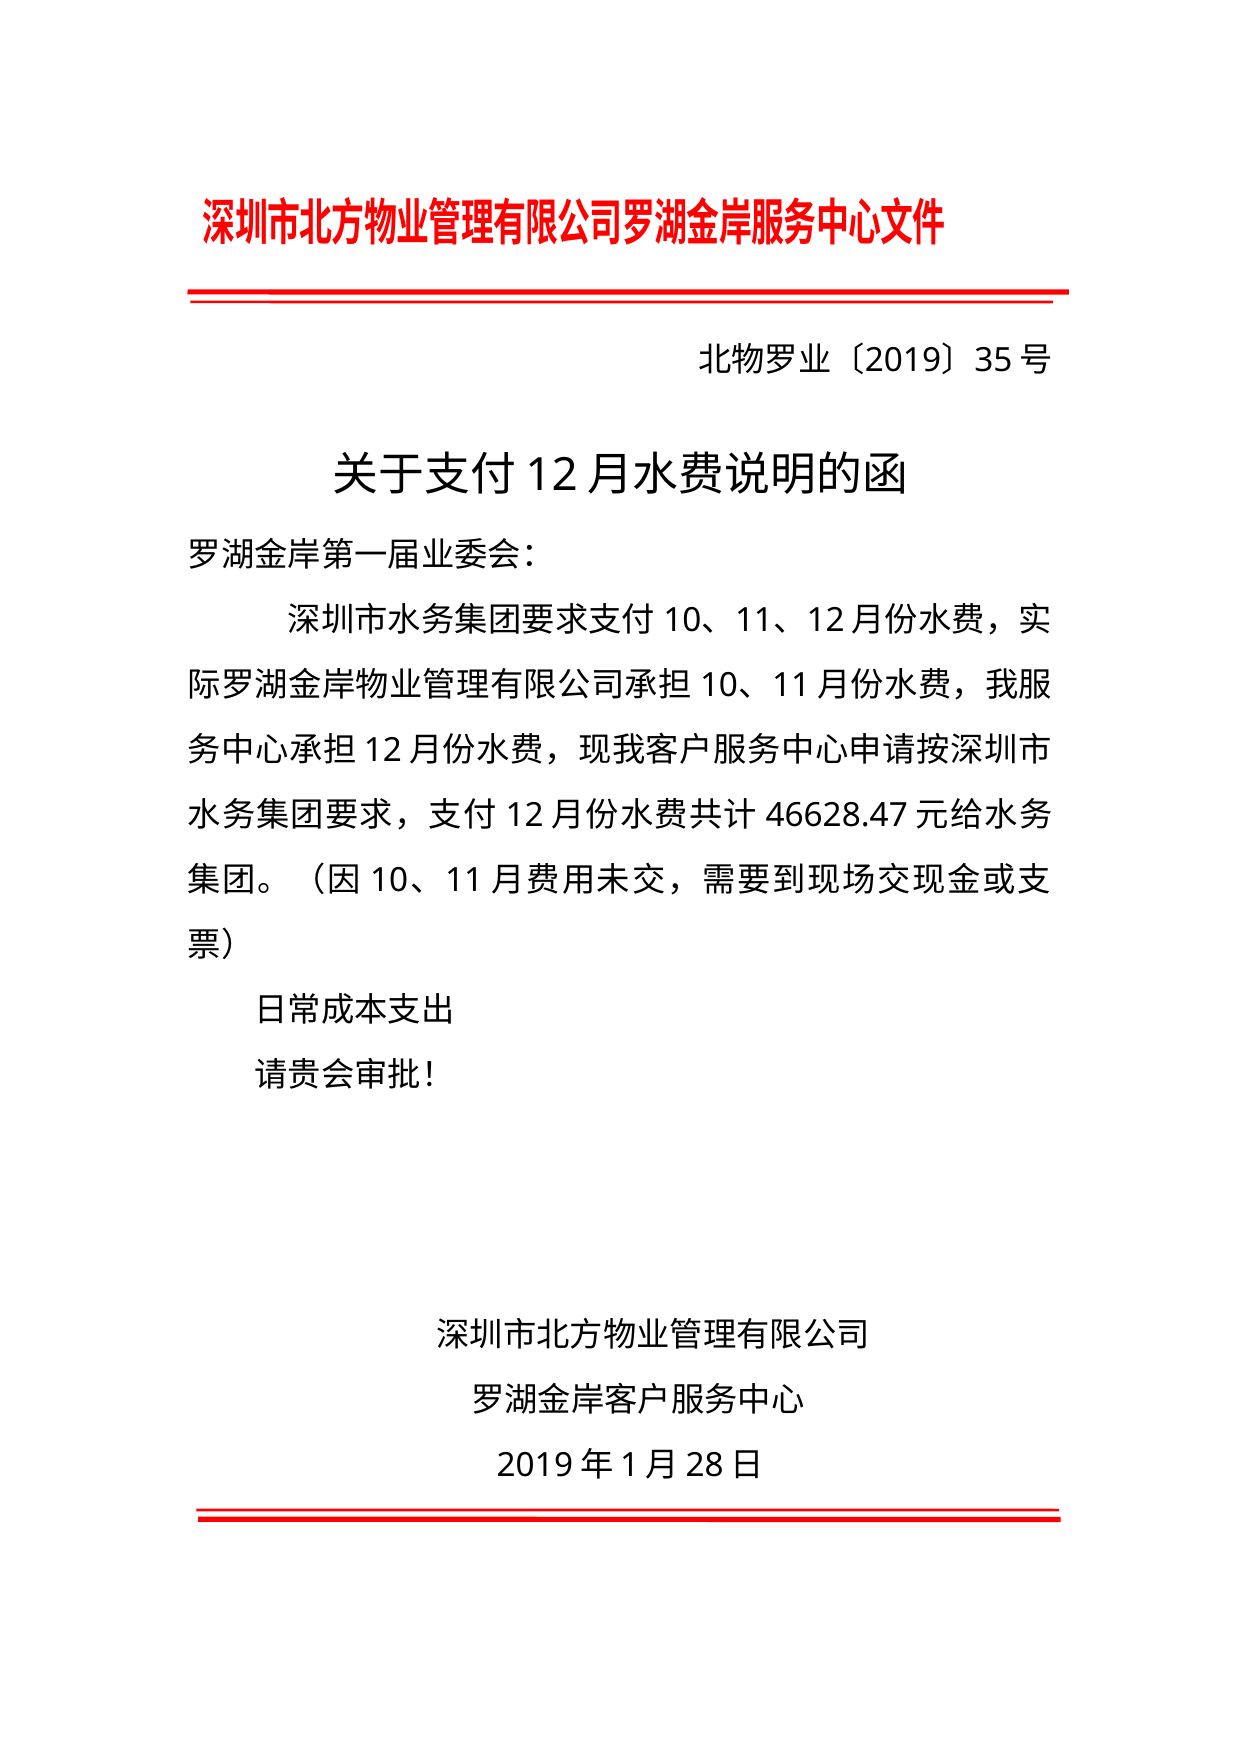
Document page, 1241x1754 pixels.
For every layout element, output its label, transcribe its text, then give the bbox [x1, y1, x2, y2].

text 深圳市北方物业管理有限公司 [187, 1299, 1053, 1364]
text 日常成本支出 [187, 974, 1053, 1039]
text 2019年1月28日 [187, 1429, 1053, 1494]
text 深圳市水务集团要求支付10、11、12月份水费，实际罗湖金岸物业管理有限公司承担10、11月份水费，我服务中心承担12月份水费，现我客户服务中心申请按深圳市水务集团要求，支付12月份水费共计46628.47元给水务集团。（因10、11月费用未交，需要到现场交现金或支票） [187, 584, 1053, 974]
text 罗湖金岸客户服务中心 [187, 1364, 1053, 1429]
text 罗湖金岸第一届业委会： [187, 519, 1053, 584]
text 北物罗业〔2019〕35号 [187, 324, 1052, 389]
text 请贵会审批！ [187, 1039, 1053, 1104]
text 关于支付12月水费说明的函 [187, 422, 1053, 519]
